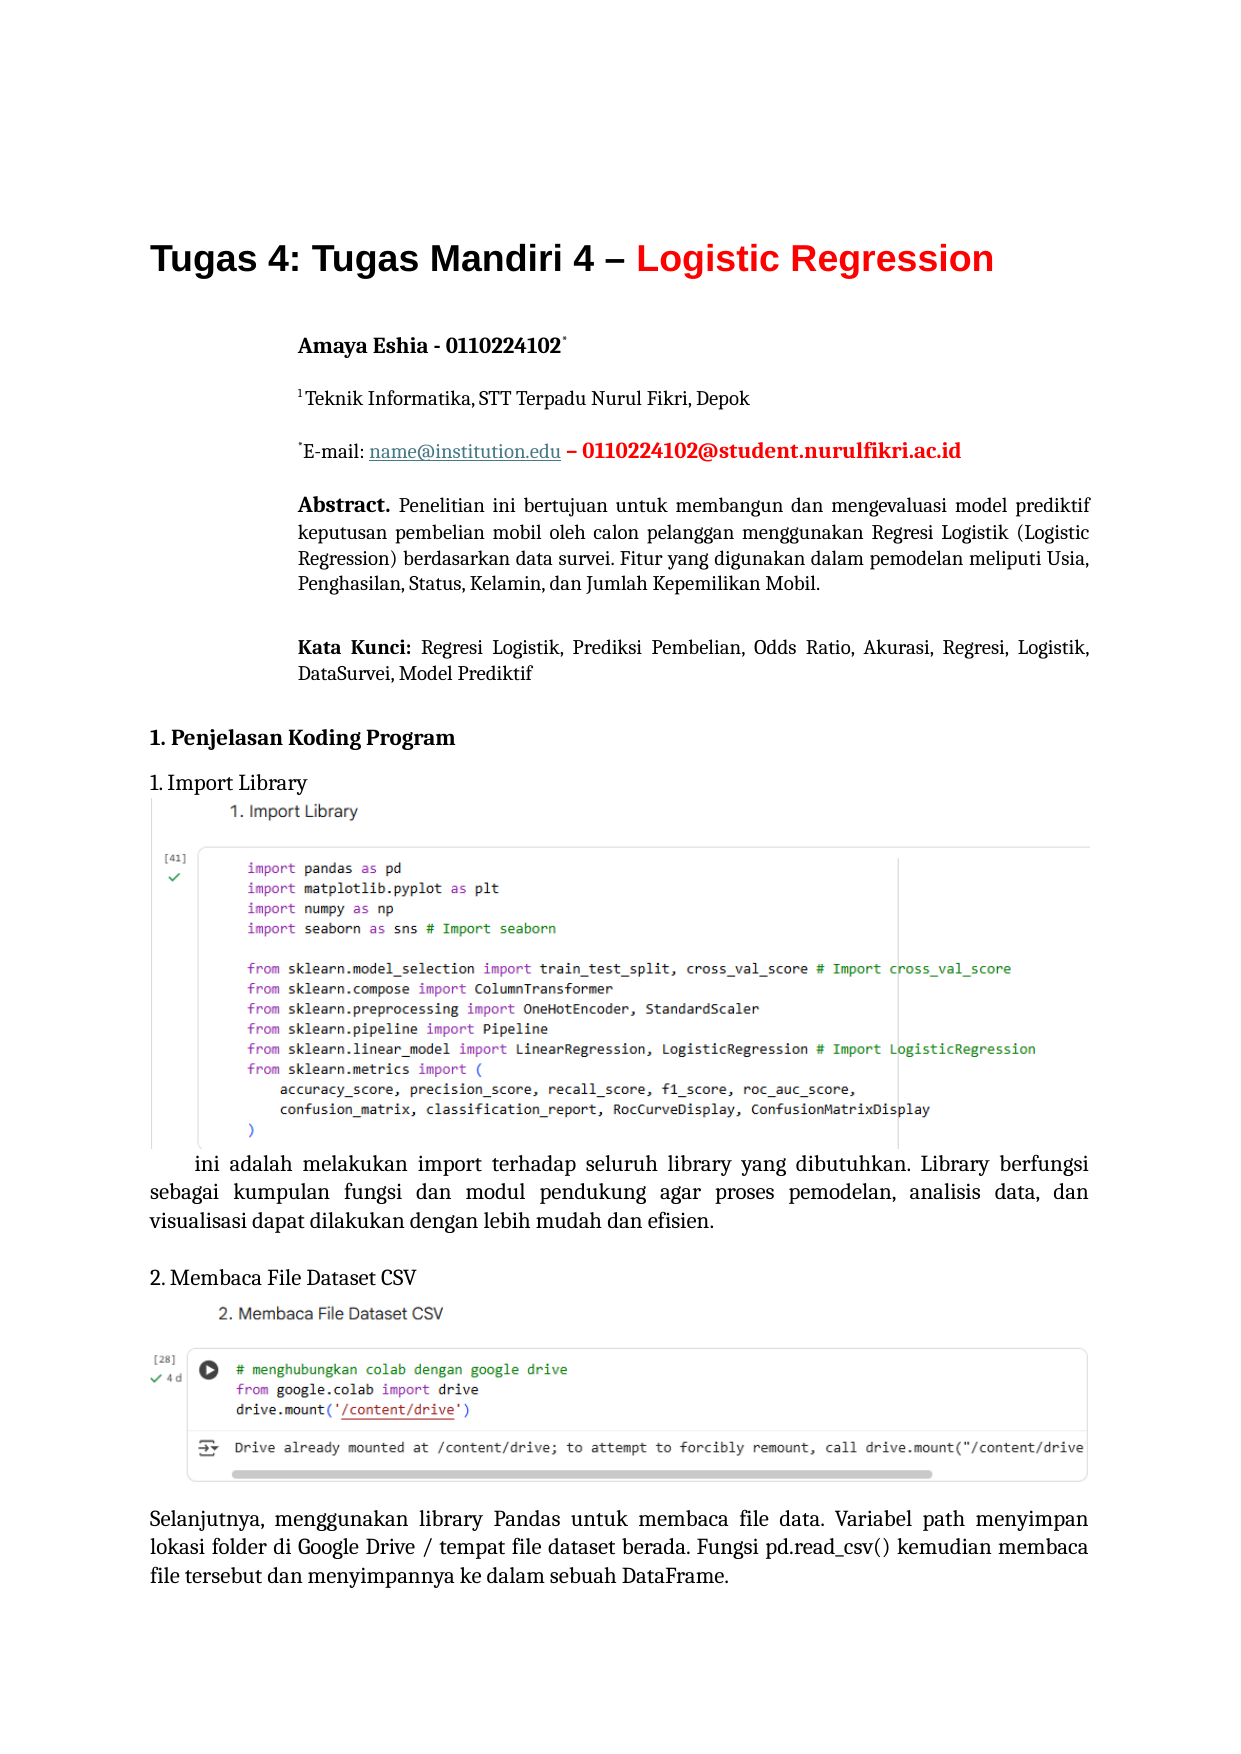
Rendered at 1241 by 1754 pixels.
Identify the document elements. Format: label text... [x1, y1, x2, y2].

subtitle 1. Import Library [150, 770, 1090, 796]
text Abstract. Penelitian ini bertujuan untuk membangun dan mengevaluasi model prediktif keputusan pembelian mobil oleh calon pelanggan menggunakan Regresi Logistik (Logistic Regression) berdasarkan data survei. Fitur yang digunakan dalam pemodelan meliputi Usia, Penghasilan, Status, Kelamin, dan Jumlah Kepemilikan Mobil. [298, 492, 1090, 596]
text 1 Teknik Informatika, STT Terpadu Nurul Fikri, Depok [298, 386, 1090, 410]
text Amaya Eshia - 0110224102* [298, 333, 1090, 359]
text *E-mail: name@institution.edu – 0110224102@student.nurulfikri.ac.id [298, 438, 1090, 464]
picture [150, 1292, 1091, 1504]
text Selanjutnya, menggunakan library Pandas untuk membaca file data. Variabel path menyimpan lokasi folder di Google Drive / tempat file dataset berada. Fungsi pd.read_csv() kemudian membaca file tersebut dan menyimpannya ke dalam sebuah DataFrame. [150, 1506, 1090, 1589]
title Tugas 4: Tugas Mandiri 4 – Logistic Regression [150, 236, 1090, 279]
picture [150, 798, 1091, 1149]
text 1. Penjelasan Koding Program [150, 724, 1090, 751]
text ini adalah melakukan import terhadap seluruh library yang dibutuhkan. Library berfungsi sebagai kumpulan fungsi dan modul pendukung agar proses pemodelan, analisis data, dan visualisasi dapat dilakukan dengan lebih mudah dan efisien. [150, 1151, 1090, 1234]
text Kata Kunci: Regresi Logistik, Prediksi Pembelian, Odds Ratio, Akurasi, Regresi, Logistik, DataSurvei, Model Prediktif [298, 635, 1090, 685]
text 2. Membaca File Dataset CSV [150, 1264, 1090, 1291]
